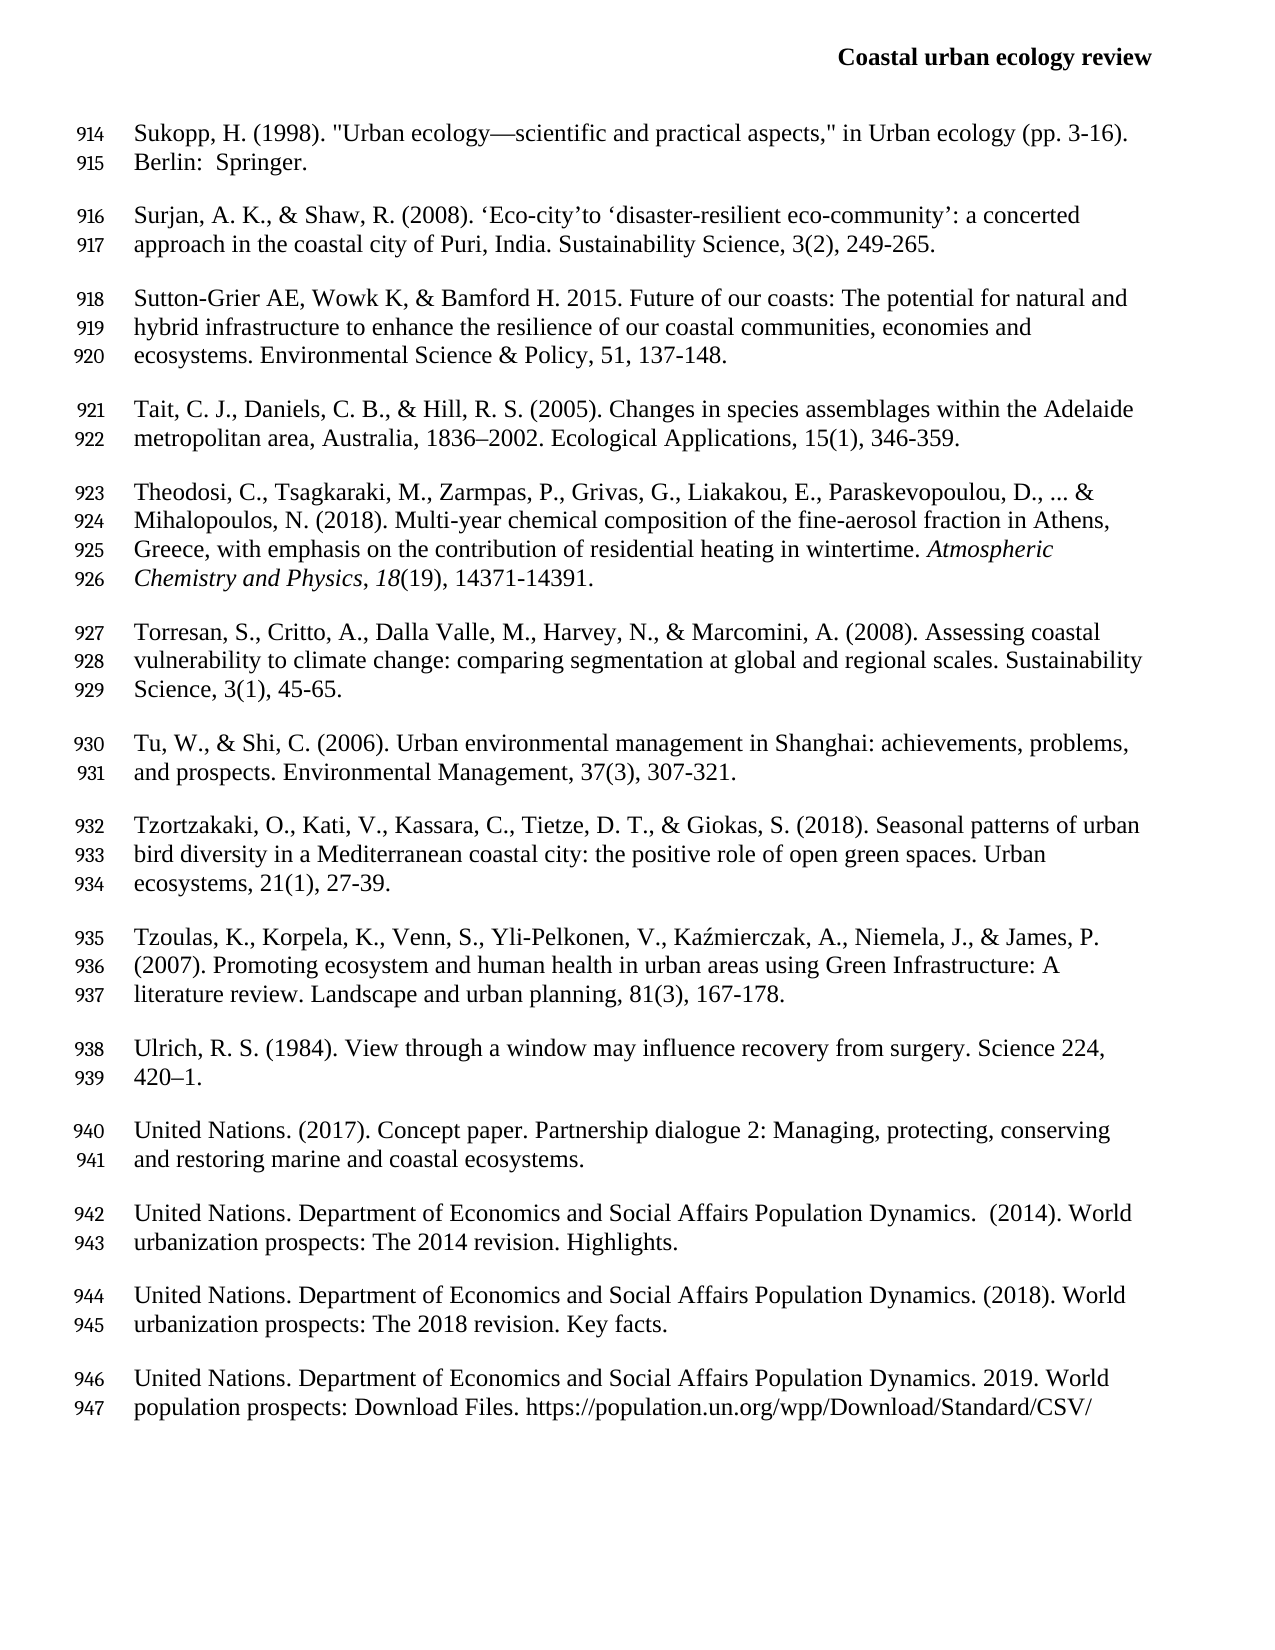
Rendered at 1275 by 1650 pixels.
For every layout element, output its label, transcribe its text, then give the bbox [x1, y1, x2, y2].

text Tu, W., & Shi, C. (2006). Urban environmental management in Shanghai: achievements, problems, and prospects. Environmental Management, 37(3), 307-321. [133, 728, 1152, 786]
text United Nations. Department of Economics and Social Affairs Population Dynamics. (2014). World urbanization prospects: The 2014 revision. Highlights. [133, 1198, 1152, 1256]
text Torresan, S., Critto, A., Dalla Valle, M., Harvey, N., & Marcomini, A. (2008). Assessing coastal vulnerability to climate change: comparing segmentation at global and regional scales. Sustainability Science, 3(1), 45-65. [133, 617, 1152, 703]
text Ulrich, R. S. (1984). View through a window may influence recovery from surgery. Science 224, 420–1. [133, 1033, 1152, 1091]
text Sutton-Grier AE, Wowk K, & Bamford H. 2015. Future of our coasts: The potential for natural and hybrid infrastructure to enhance the resilience of our coastal communities, economies and ecosystems. Environmental Science & Policy, 51, 137-148. [133, 283, 1152, 369]
text Theodosi, C., Tsagkaraki, M., Zarmpas, P., Grivas, G., Liakakou, E., Paraskevopoulou, D., ... & Mihalopoulos, N. (2018). Multi-year chemical composition of the fine-aerosol fraction in Athens, Greece, with emphasis on the contribution of residential heating in wintertime. Atmospheric Chemistry and Physics, 18(19), 14371-14391. [133, 477, 1152, 592]
text Tzoulas, K., Korpela, K., Venn, S., Yli-Pelkonen, V., Kaźmierczak, A., Niemela, J., & James, P. (2007). Promoting ecosystem and human health in urban areas using Green Infrastructure: A literature review. Landscape and urban planning, 81(3), 167-178. [133, 922, 1152, 1008]
text United Nations. Department of Economics and Social Affairs Population Dynamics. 2019. World population prospects: Download Files. https://population.un.org/wpp/Download/Standard/CSV/ [133, 1363, 1152, 1421]
text Tait, C. J., Daniels, C. B., & Hill, R. S. (2005). Changes in species assemblages within the Adelaide metropolitan area, Australia, 1836–2002. Ecological Applications, 15(1), 346-359. [133, 394, 1152, 452]
text United Nations. Department of Economics and Social Affairs Population Dynamics. (2018). World urbanization prospects: The 2018 revision. Key facts. [133, 1281, 1152, 1338]
text Tzortzakaki, O., Kati, V., Kassara, C., Tietze, D. T., & Giokas, S. (2018). Seasonal patterns of urban bird diversity in a Mediterranean coastal city: the positive role of open green spaces. Urban ecosystems, 21(1), 27-39. [133, 811, 1152, 897]
text United Nations. (2017). Concept paper. Partnership dialogue 2: Managing, protecting, conserving and restoring marine and coastal ecosystems. [133, 1116, 1152, 1173]
text Surjan, A. K., & Shaw, R. (2008). ‘Eco-city’to ‘disaster-resilient eco-community’: a concerted approach in the coastal city of Puri, India. Sustainability Science, 3(2), 249-265. [133, 201, 1152, 258]
text Sukopp, H. (1998). "Urban ecology—scientific and practical aspects," in Urban ecology (pp. 3-16). Berlin: Springer. [133, 118, 1152, 176]
